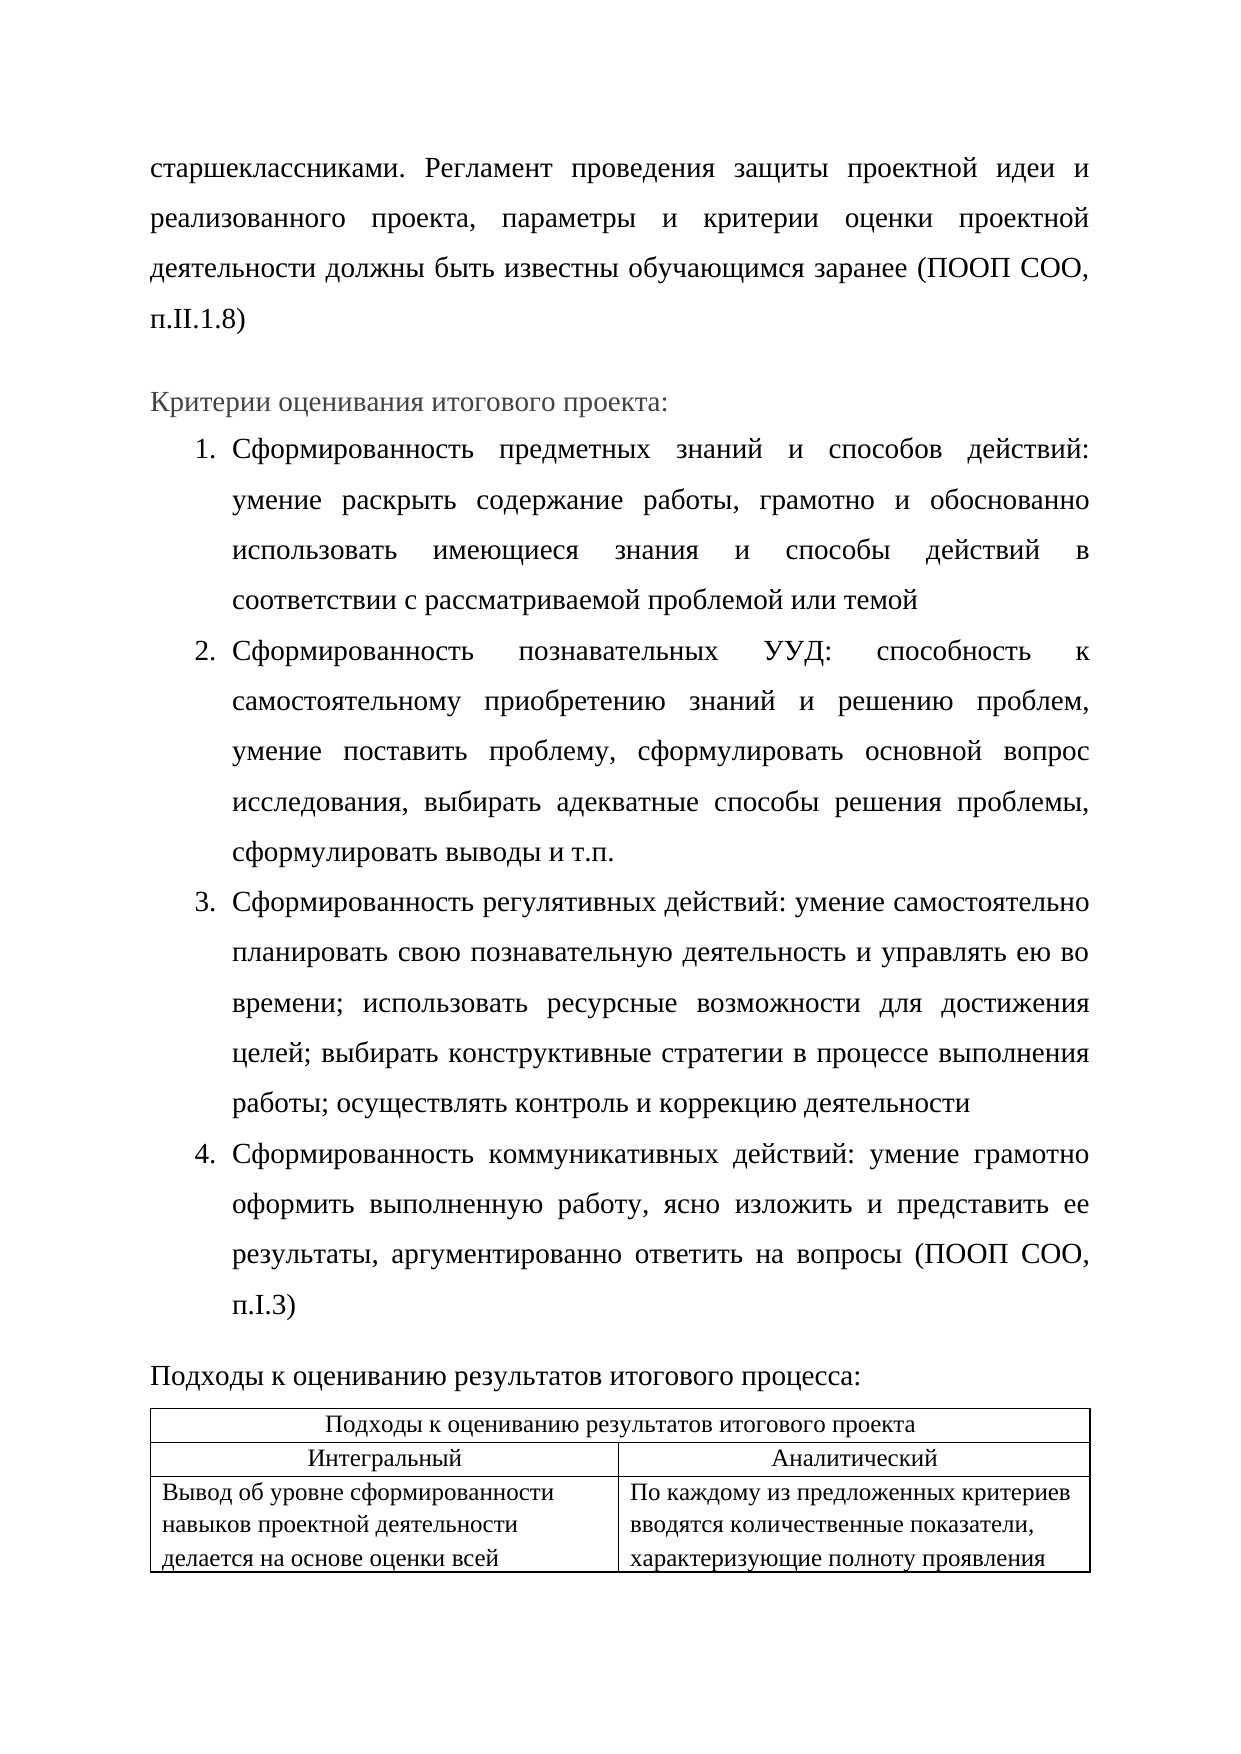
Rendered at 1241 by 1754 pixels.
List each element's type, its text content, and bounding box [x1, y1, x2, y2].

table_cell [151, 1477, 618, 1571]
subtitle Критерии оценивания итогового проекта: [150, 384, 1090, 418]
table_header Подходы к оцениванию результатов итогового проекта [151, 1409, 1089, 1442]
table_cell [619, 1477, 1089, 1571]
table_cell Аналитический [619, 1443, 1089, 1476]
list Сформированность коммуникативных действий: умение грамотно оформить выполненную работу, ясно изложить и представить ее результаты, аргументированно ответить на вопросы (ПООП СОО, п.I.3) [194, 1136, 1090, 1320]
list Сформированность предметных знаний и способов действий: умение раскрыть содержание работы, грамотно и обоснованно использовать имеющиеся знания и способы действий в соответствии с рассматриваемой проблемой или темой [194, 431, 1090, 616]
table_cell Интегральный [151, 1443, 618, 1476]
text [150, 150, 1090, 334]
list Сформированность познавательных УУД: способность к самостоятельному приобретению знаний и решению проблем, умение поставить проблему, сформулировать основной вопрос исследования, выбирать адекватные способы решения проблемы, сформулировать выводы и т.п. [194, 633, 1090, 867]
text Подходы к оцениванию результатов итогового процесса: [150, 1358, 1090, 1391]
list Сформированность регулятивных действий: умение самостоятельно планировать свою познавательную деятельность и управлять ею во времени; использовать ресурсные возможности для достижения целей; выбирать конструктивные стратегии в процессе выполнения работы; осуществлять контроль и коррекцию деятельности [194, 884, 1090, 1119]
